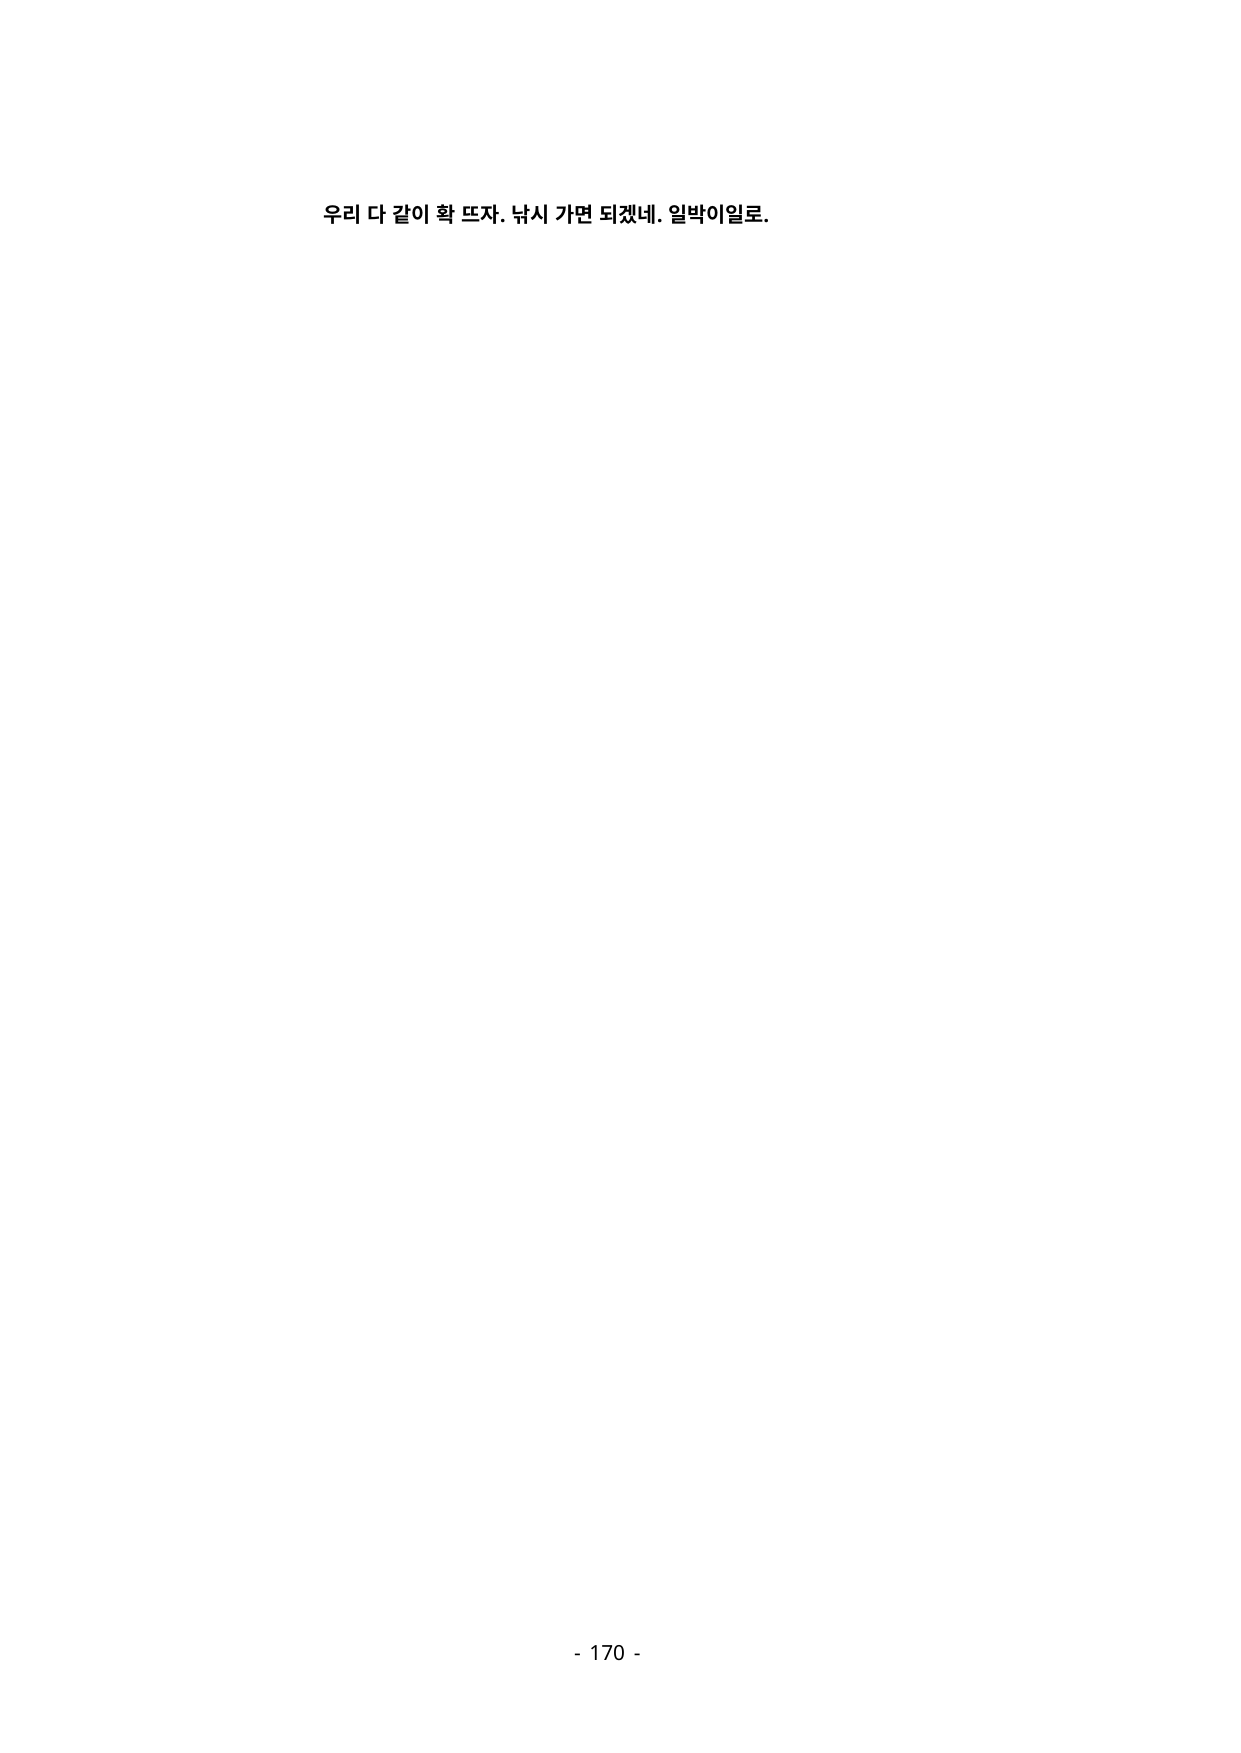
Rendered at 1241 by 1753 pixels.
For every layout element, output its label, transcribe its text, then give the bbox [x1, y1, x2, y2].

text 우리 다 같이 확 뜨자. 낚시 가면 되겠네. 일박이일로. [323, 198, 1065, 228]
